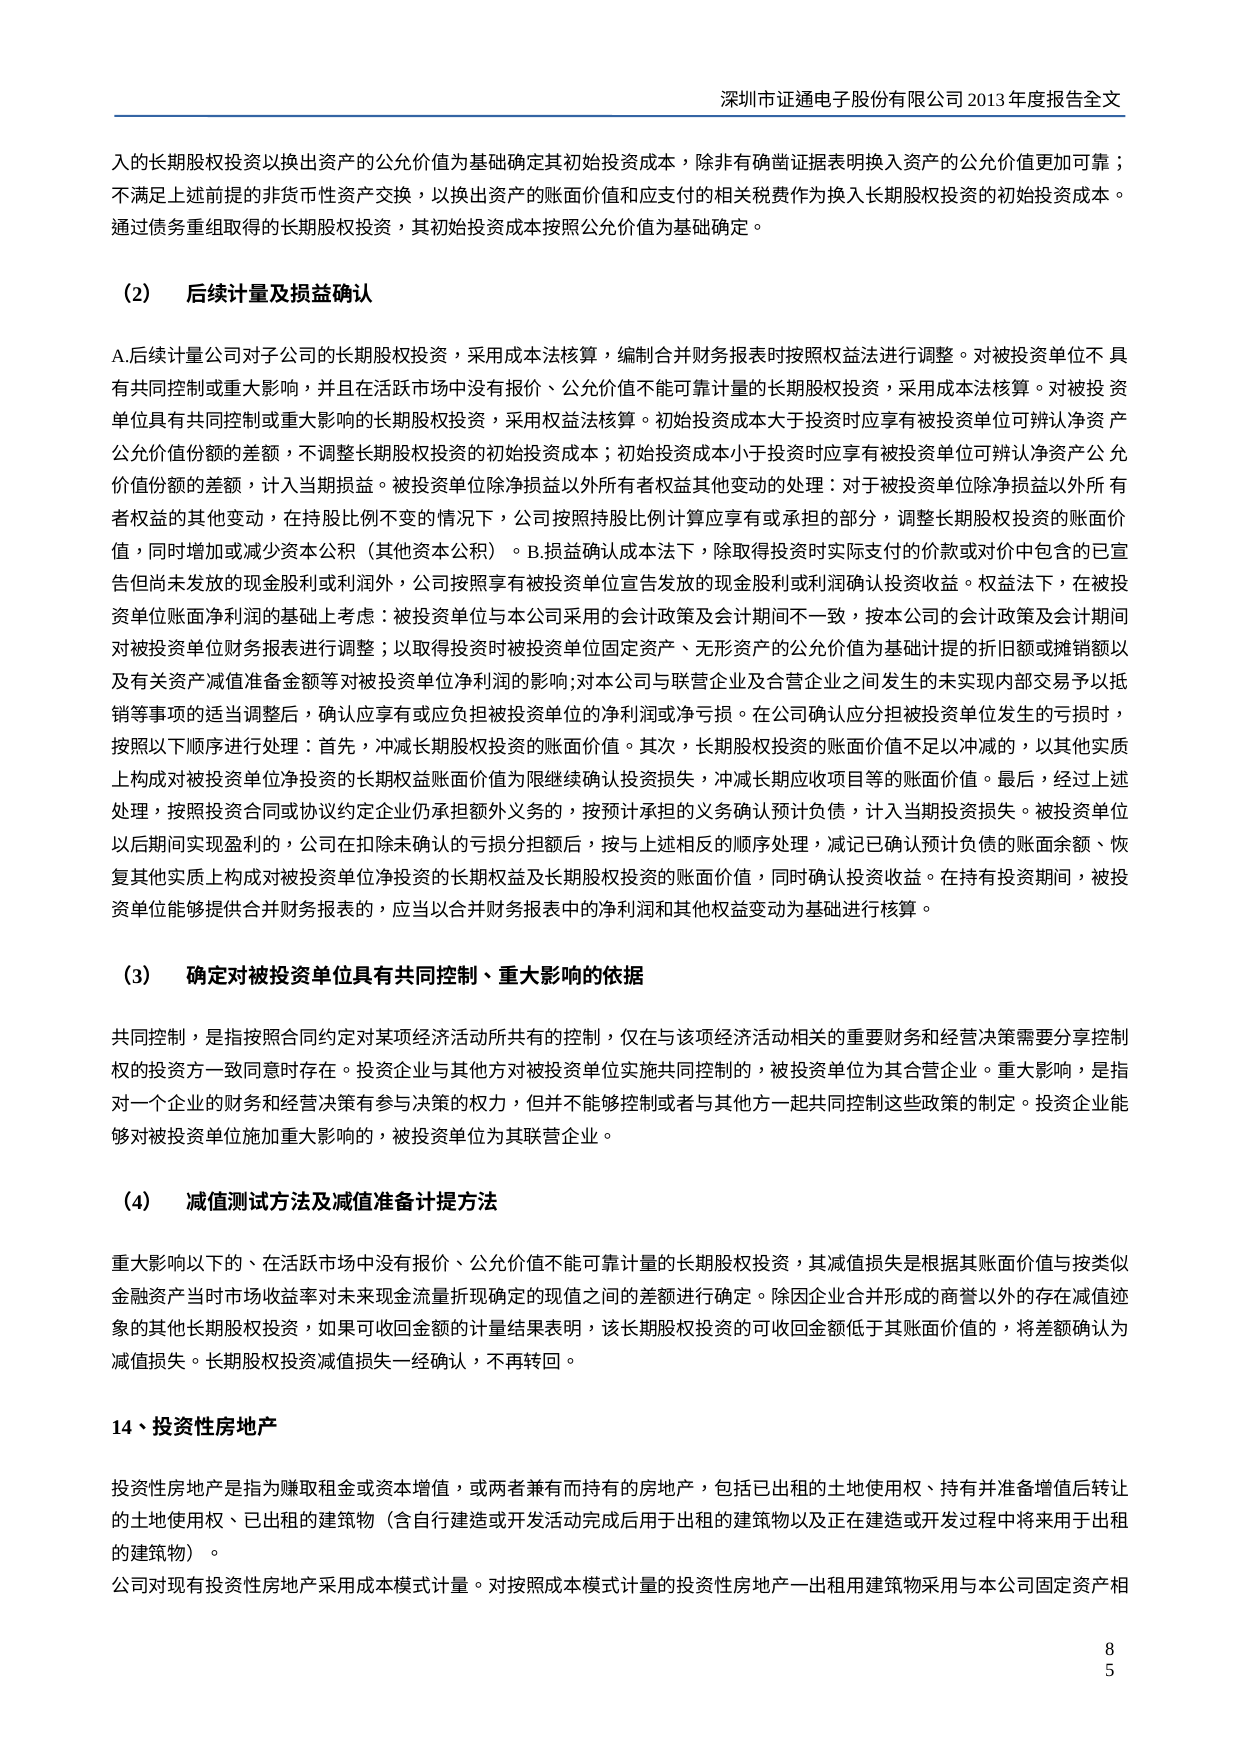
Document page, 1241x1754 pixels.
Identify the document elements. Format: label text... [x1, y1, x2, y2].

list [111, 143, 1130, 241]
text A.后续计量公司对子公司的长期股权投资，采用成本法核算，编制合并财务报表时按照权益法进行调整。对被投资单位不 具有共同控制或重大影响，并且在活跃市场中没有报价、公允价值不能可靠计量的长期股权投资，采用成本法核算。对被投 资单位具有共同控制或重大影响的长期股权投资，采用权益法核算。初始投资成本大于投资时应享有被投资单位可辨认净资 产公允价值份额的差额，不调整长期股权投资的初始投资成本；初始投资成本小于投资时应享有被投资单位可辨认净资产公 允价值份额的差额，计入当期损益。被投资单位除净损益以外所有者权益其他变动的处理：对于被投资单位除净损益以外所 有者权益的其他变动，在持股比例不变的情况下，公司按照持股比例计算应享有或承担的部分，调整长期股权投资的账面价 值，同时增加或减少资本公积（其他资本公积）。B.损益确认成本法下，除取得投资时实际支付的价款或对价中包含的已宣 告但尚未发放的现金股利或利润外，公司按照享有被投资单位宣告发放的现金股利或利润确认投资收益。权益法下，在被投 资单位账面净利润的基础上考虑：被投资单位与本公司采用的会计政策及会计期间不一致，按本公司的会计政策及会计期间 对被投资单位财务报表进行调整；以取得投资时被投资单位固定资产、无形资产的公允价值为基础计提的折旧额或摊销额以 及有关资产减值准备金额等对被投资单位净利润的影响;对本公司与联营企业及合营企业之间发生的未实现内部交易予以抵 销等事项的适当调整后，确认应享有或应负担被投资单位的净利润或净亏损。在公司确认应分担被投资单位发生的亏损时， 按照以下顺序进行处理：首先，冲减长期股权投资的账面价值。其次，长期股权投资的账面价值不足以冲减的，以其他实质 上构成对被投资单位净投资的长期权益账面价值为限继续确认投资损失，冲减长期应收项目等的账面价值。最后，经过上述 处理，按照投资合同或协议约定企业仍承担额外义务的，按预计承担的义务确认预计负债，计入当期投资损失。被投资单位 以后期间实现盈利的，公司在扣除未确认的亏损分担额后，按与上述相反的顺序处理，减记已确认预计负债的账面余额、恢 复其他实质上构成对被投资单位净投资的长期权益及长期股权投资的账面价值，同时确认投资收益。在持有投资期间，被投 资单位能够提供合并财务报表的，应当以合并财务报表中的净利润和其他权益变动为基础进行核算。 [111, 336, 1130, 923]
text 投资性房地产是指为赚取租金或资本增值，或两者兼有而持有的房地产，包括已出租的土地使用权、持有并准备增值后转让 的土地使用权、已出租的建筑物（含自行建造或开发活动完成后用于出租的建筑物以及正在建造或开发过程中将来用于出租 的建筑物）。 [111, 1470, 1130, 1567]
text （3） 确定对被投资单位具有共同控制、重大影响的依据 [111, 961, 1130, 989]
text 共同控制，是指按照合同约定对某项经济活动所共有的控制，仅在与该项经济活动相关的重要财务和经营决策需要分享控制 权的投资方一致同意时存在。投资企业与其他方对被投资单位实施共同控制的，被投资单位为其合营企业。重大影响，是指 对一个企业的财务和经营决策有参与决策的权力，但并不能够控制或者与其他方一起共同控制这些政策的制定。投资企业能 够对被投资单位施加重大影响的，被投资单位为其联营企业。 [111, 1018, 1130, 1149]
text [111, 1567, 1130, 1599]
text （2） 后续计量及损益确认 [111, 279, 1130, 307]
text （4） 减值测试方法及减值准备计提方法 [111, 1187, 1130, 1216]
text 重大影响以下的、在活跃市场中没有报价、公允价值不能可靠计量的长期股权投资，其减值损失是根据其账面价值与按类似 金融资产当时市场收益率对未来现金流量折现确定的现值之间的差额进行确定。除因企业合并形成的商誉以外的存在减值迹 象的其他长期股权投资，如果可收回金额的计量结果表明，该长期股权投资的可收回金额低于其账面价值的，将差额确认为 减值损失。长期股权投资减值损失一经确认，不再转回。 [111, 1245, 1130, 1375]
text 14、投资性房地产 [111, 1412, 1130, 1441]
